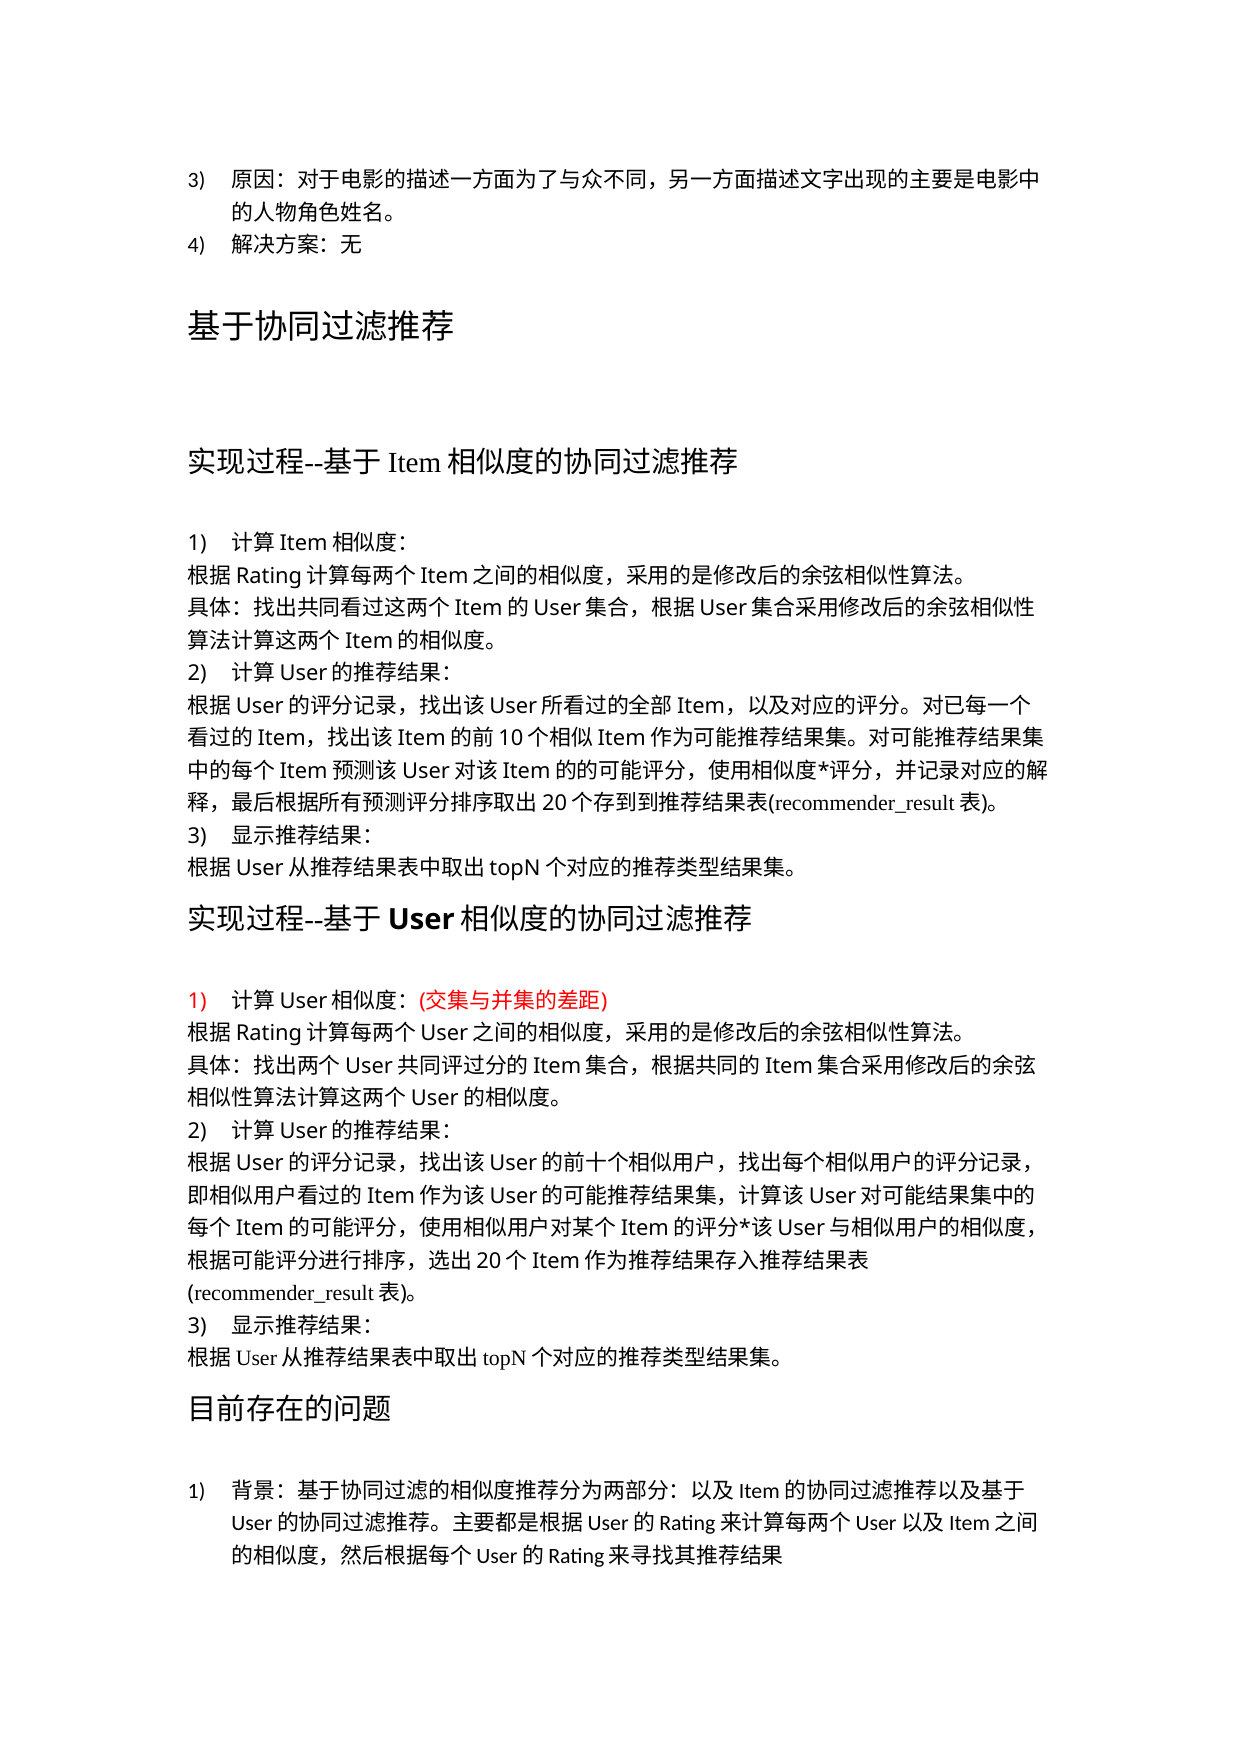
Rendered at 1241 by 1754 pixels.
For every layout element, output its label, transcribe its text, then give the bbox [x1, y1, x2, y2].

subtitle 基于协同过滤推荐 [187, 292, 1053, 357]
text 根据User从推荐结果表中取出topN个对应的推荐类型结果集。 [187, 1340, 1053, 1372]
subtitle 实现过程--基于Item相似度的协同过滤推荐 [187, 427, 1053, 492]
list 解决方案：无 [187, 227, 1053, 259]
list 计算User的推荐结果： [187, 655, 1053, 687]
list 显示推荐结果： [187, 1307, 1053, 1340]
list 原因：对于电影的描述一方面为了与众不同，另一方面描述文字出现的主要是电影中的人物角色姓名。 [187, 162, 1053, 227]
list 背景：基于协同过滤的相似度推荐分为两部分：以及Item的协同过滤推荐以及基于User的协同过滤推荐。主要都是根据User的Rating来计算每两个User以及Item之间的相似度，然后根据每个User的Rating来寻找其推荐结果 [187, 1472, 1053, 1570]
text 根据Rating计算每两个User之间的相似度，采用的是修改后的余弦相似性算法。 [187, 1015, 1053, 1047]
list 显示推荐结果： [187, 817, 1053, 850]
text 根据User的评分记录，找出该User所看过的全部Item，以及对应的评分。对已每一个看过的Item，找出该Item的前10个相似Item作为可能推荐结果集。对可能推荐结果集中的每个Item预测该User对该Item的的可能评分，使用相似度*评分，并记录对应的解释，最后根据所有预测评分排序取出20个存到到推荐结果表(recommender_result表)。 [187, 687, 1053, 817]
text 具体：找出两个User共同评过分的Item集合，根据共同的Item集合采用修改后的余弦相似性算法计算这两个User的相似度。 [187, 1047, 1053, 1112]
list 计算User的推荐结果： [187, 1112, 1053, 1145]
subtitle 实现过程--基于User相似度的协同过滤推荐 [187, 884, 1053, 949]
text 根据User的评分记录，找出该User的前十个相似用户，找出每个相似用户的评分记录，即相似用户看过的Item作为该User的可能推荐结果集，计算该User对可能结果集中的每个Item的可能评分，使用相似用户对某个Item的评分*该User与相似用户的相似度，根据可能评分进行排序，选出20个Item作为推荐结果存入推荐结果表(recommender_result表)。 [187, 1145, 1053, 1307]
text 根据User从推荐结果表中取出topN个对应的推荐类型结果集。 [187, 850, 1053, 882]
subtitle 目前存在的问题 [187, 1374, 1053, 1439]
list 计算User相似度：(交集与并集的差距) [187, 982, 1053, 1015]
text 具体：找出共同看过这两个Item的User集合，根据User集合采用修改后的余弦相似性算法计算这两个Item的相似度。 [187, 590, 1053, 655]
list 计算Item相似度： [187, 525, 1053, 557]
text 根据Rating计算每两个Item之间的相似度，采用的是修改后的余弦相似性算法。 [187, 557, 1053, 590]
